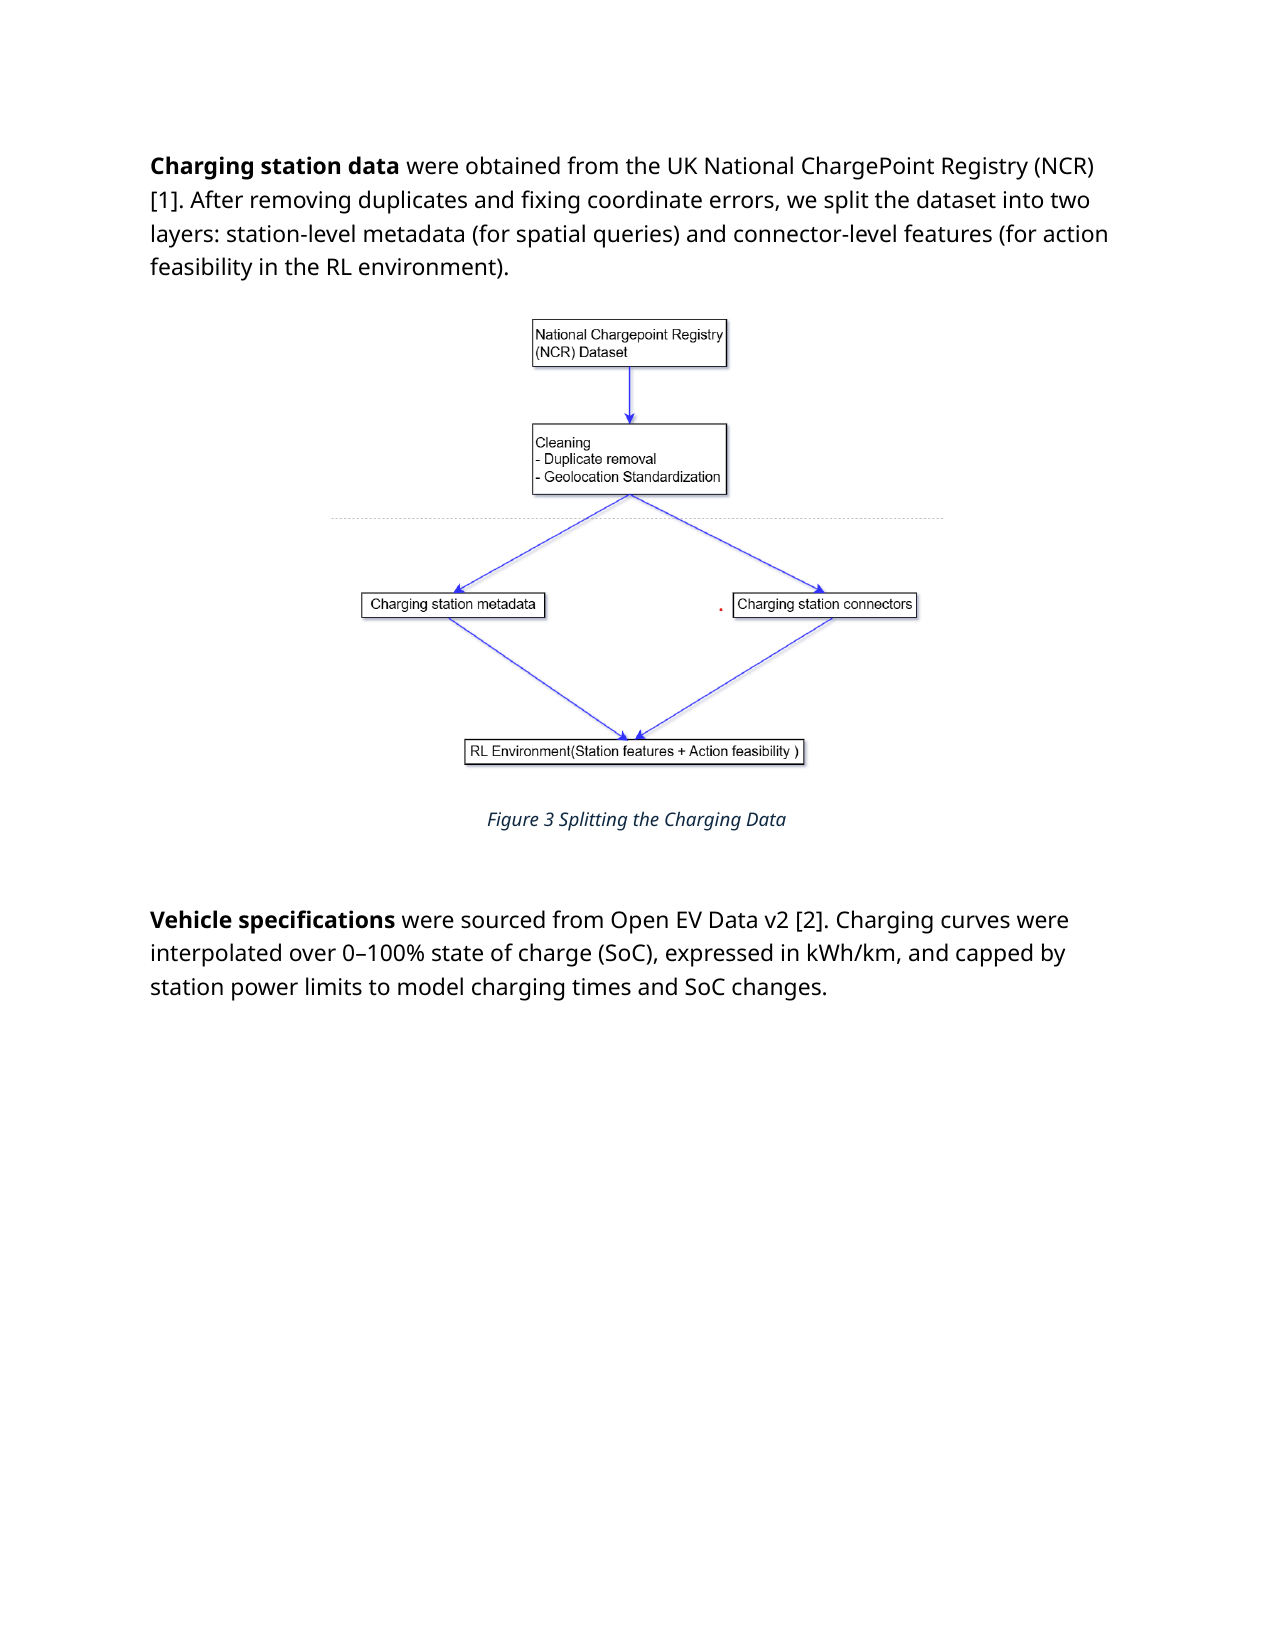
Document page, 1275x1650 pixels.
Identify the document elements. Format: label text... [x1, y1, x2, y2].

text Vehicle specifications were sourced from Open EV Data v2 [2]. Charging curves were interpolated over 0–100% state of charge (SoC), expressed in kWh/km, and capped by station power limits to model charging times and SoC changes. [150, 903, 1125, 1002]
picture [331, 301, 944, 788]
text Charging station data were obtained from the UK National ChargePoint Registry (NCR) [1]. After removing duplicates and fixing coordinate errors, we split the dataset into two layers: station-level metadata (for spatial queries) and connector-level features (for action feasibility in the RL environment). [150, 150, 1125, 282]
text Figure 3 Splitting the Charging Data [150, 807, 1125, 832]
